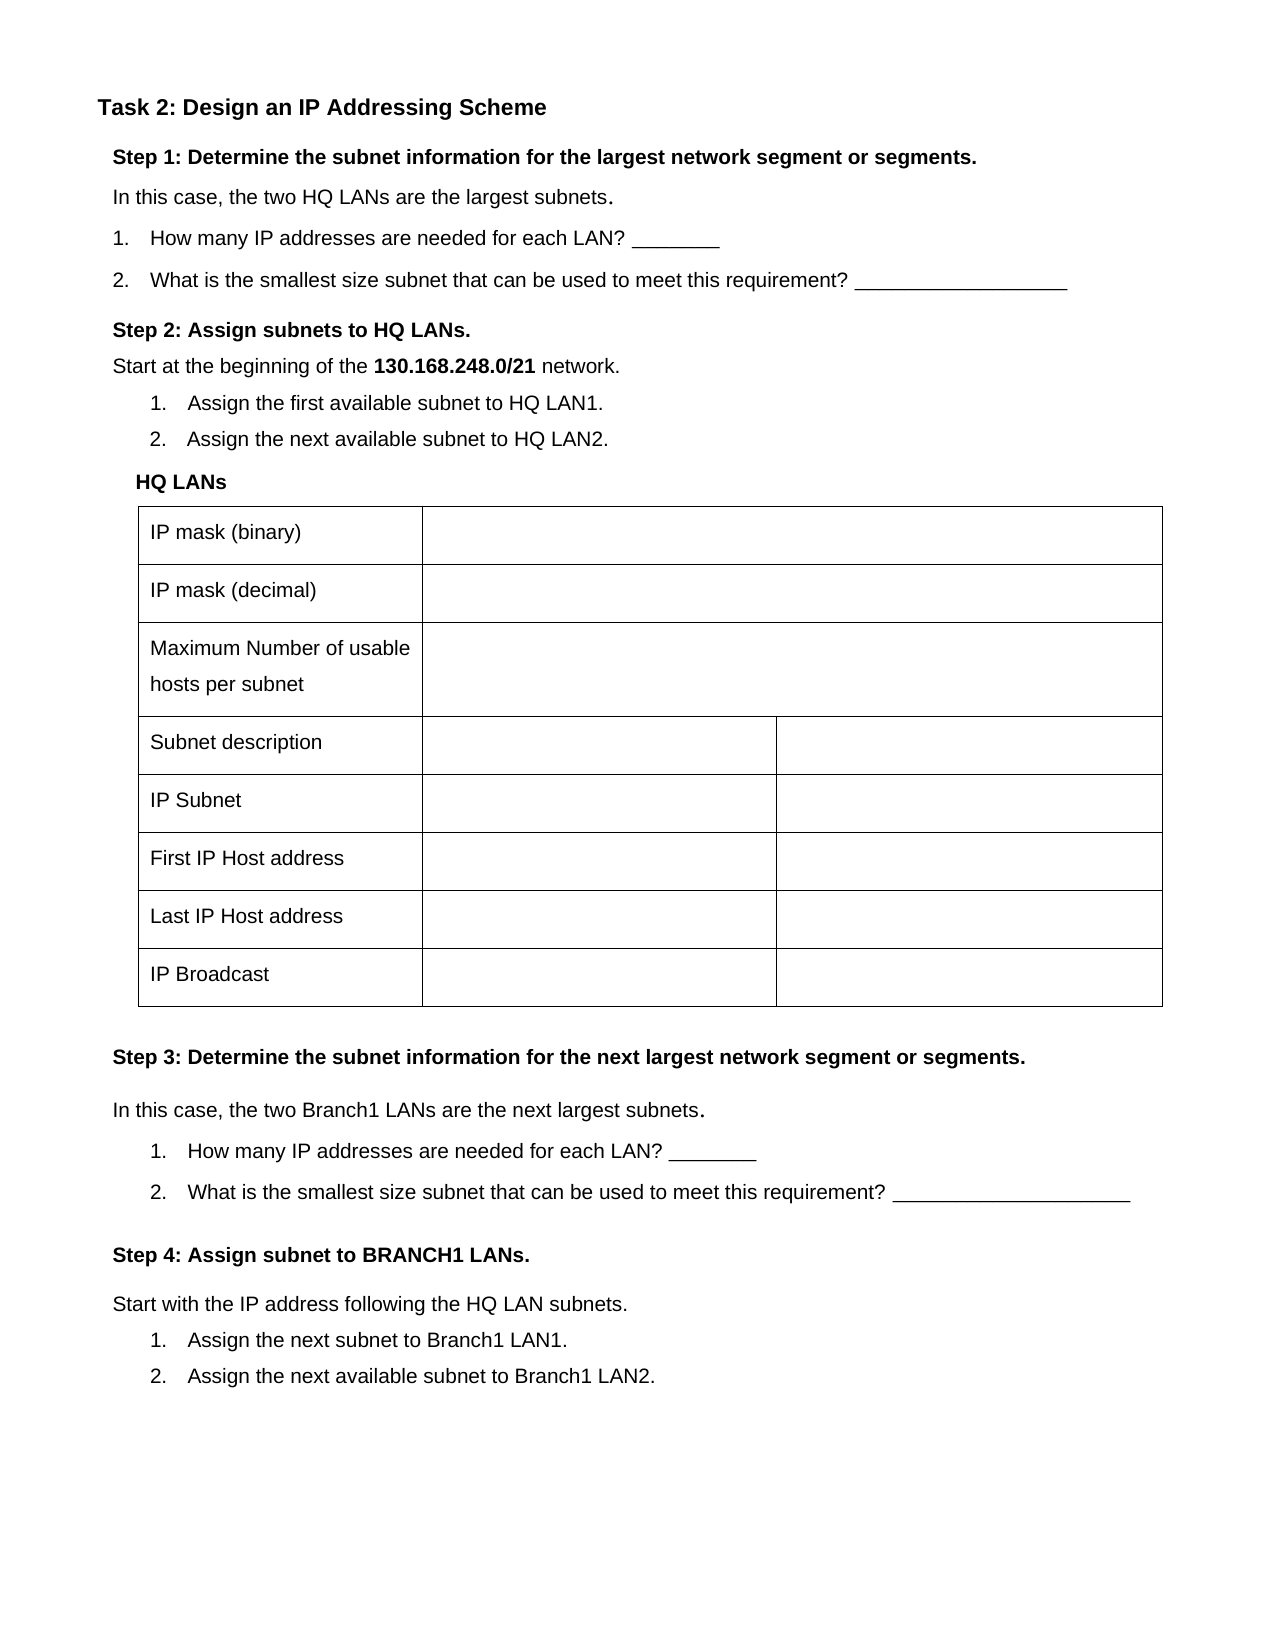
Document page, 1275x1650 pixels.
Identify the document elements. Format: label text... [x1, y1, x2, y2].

text Step 4: Assign subnet to BRANCH1 LANs. [112, 1242, 1163, 1266]
text Step 3: Determine the subnet information for the next largest network segment or segments. [112, 1045, 1163, 1069]
list Assign the next available subnet to Branch1 LAN2. [150, 1364, 1163, 1388]
text Step 1: Determine the subnet information for the largest network segment or segments. [112, 145, 1163, 169]
table_cell [423, 891, 776, 948]
table_cell [423, 775, 776, 832]
table_cell [777, 891, 1162, 948]
table_cell First IP Host address [139, 833, 422, 890]
table_cell Subnet description [139, 717, 422, 774]
table_cell [423, 623, 1162, 716]
list How many IP addresses are needed for each LAN? _______ [150, 1135, 1163, 1164]
list Assign the next subnet to Branch1 LAN1. [150, 1328, 1163, 1352]
table_cell Maximum Number of usable hosts per subnet [139, 623, 422, 716]
text HQ LANs [112, 469, 1163, 493]
list What is the smallest size subnet that can be used to meet this requirement? _________________ [112, 264, 1163, 292]
text In this case, the two Branch1 LANs are the next largest subnets. [112, 1094, 1163, 1122]
table_cell [777, 833, 1162, 890]
table_header IP mask (binary) [139, 507, 422, 564]
list What is the smallest size subnet that can be used to meet this requirement? ___________________ [150, 1176, 1163, 1205]
table_cell [423, 949, 776, 1006]
table_cell IP Broadcast [139, 949, 422, 1006]
text In this case, the two HQ LANs are the largest subnets. [112, 181, 1163, 210]
text Start with the IP address following the HQ LAN subnets. [112, 1291, 1163, 1315]
table_cell [423, 833, 776, 890]
table_cell IP mask (decimal) [139, 565, 422, 622]
text Start at the beginning of the 130.168.248.0/21 network. [112, 354, 1163, 378]
table_cell [777, 717, 1162, 774]
text Task 2: Design an IP Addressing Scheme [97, 93, 1163, 120]
text Step 2: Assign subnets to HQ LANs. [112, 317, 1163, 341]
table_cell IP Subnet [139, 775, 422, 832]
table_cell [423, 565, 1162, 622]
list Assign the next available subnet to HQ LAN2. [149, 427, 1163, 451]
table_cell [777, 775, 1162, 832]
list How many IP addresses are needed for each LAN? _______ [112, 222, 1163, 251]
table_header [423, 507, 1162, 564]
list Assign the first available subnet to HQ LAN1. [150, 390, 1163, 414]
table_cell [777, 949, 1162, 1006]
table_cell [423, 717, 776, 774]
table_cell Last IP Host address [139, 891, 422, 948]
